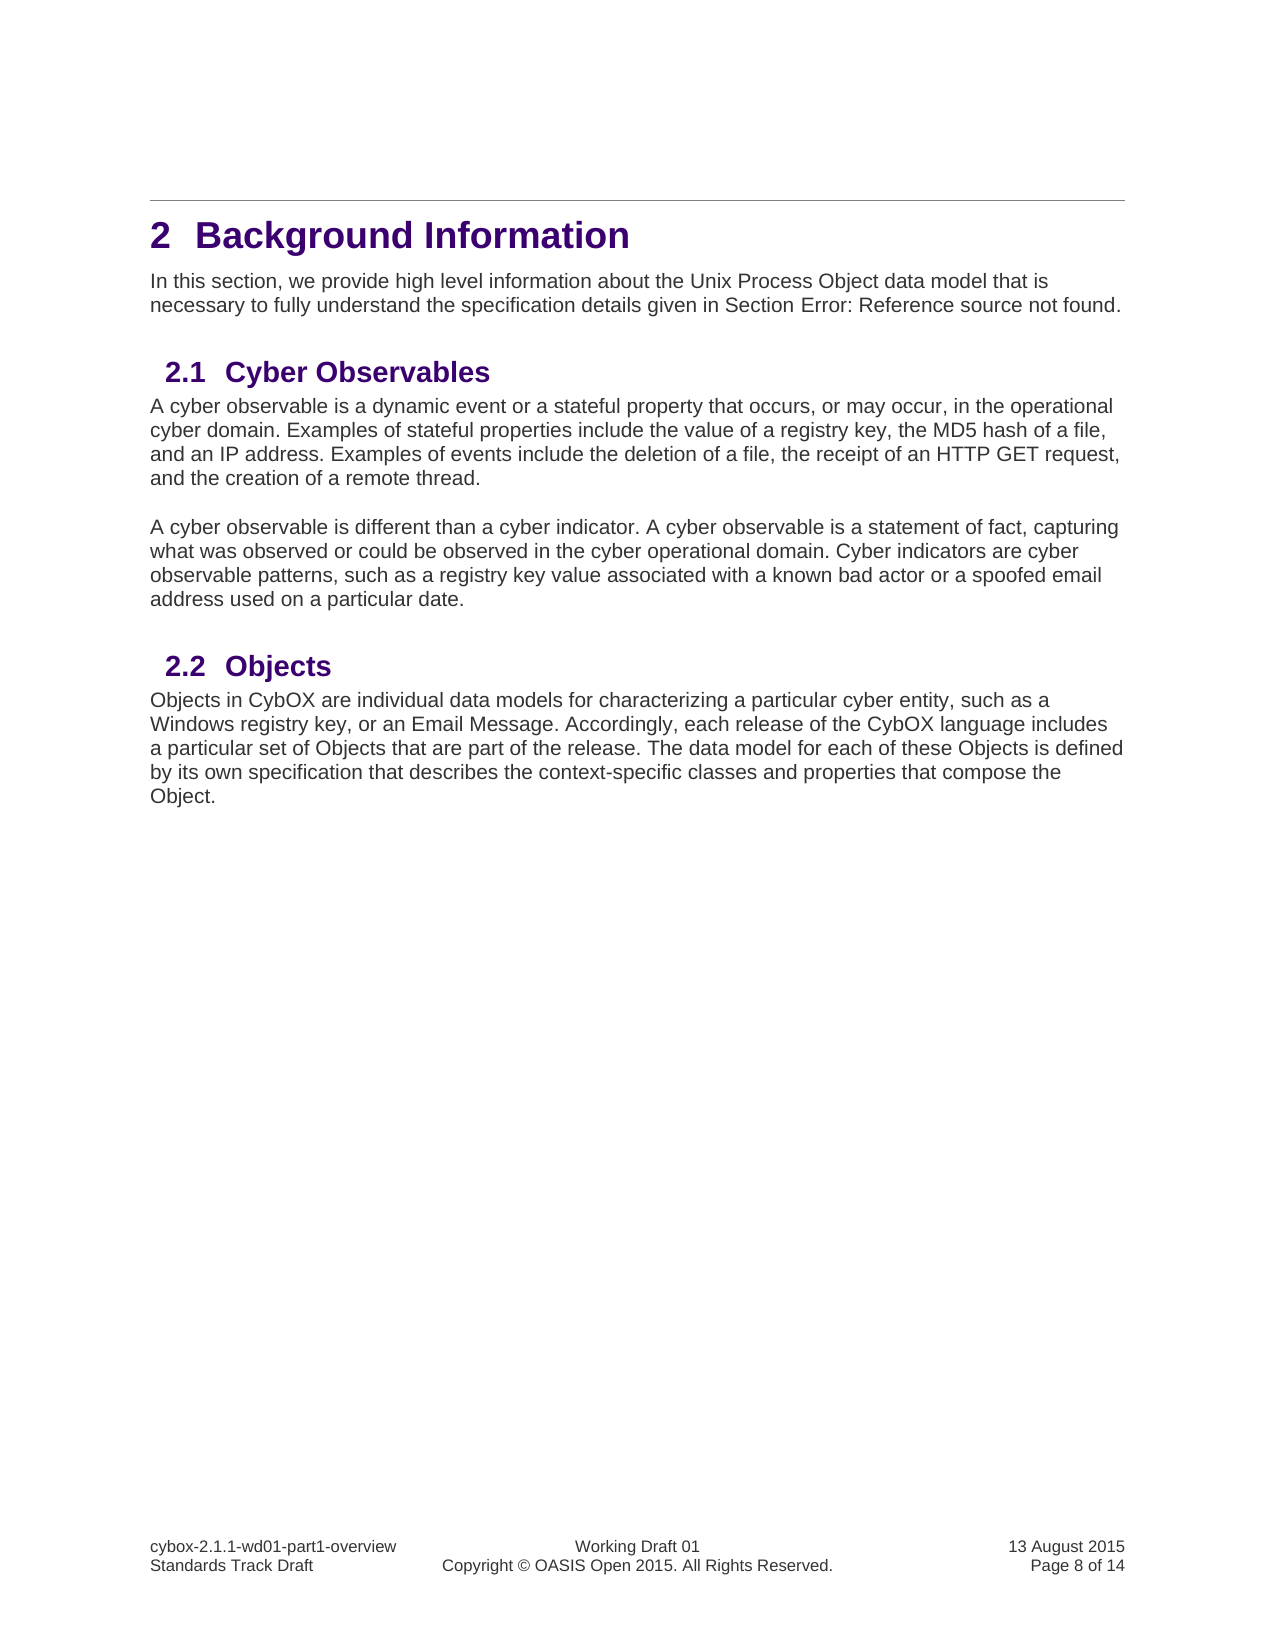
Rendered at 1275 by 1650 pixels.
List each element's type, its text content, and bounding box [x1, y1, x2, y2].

text A cyber observable is different than a cyber indicator. A cyber observable is a statement of fact, capturing what was observed or could be observed in the cyber operational domain. Cyber indicators are cyber observable patterns, such as a registry key value associated with a known bad actor or a spoofed email address used on a particular date. [150, 515, 1125, 611]
subtitle Objects [165, 648, 1125, 682]
subtitle Cyber Observables [165, 354, 1125, 388]
text Objects in CybOX are individual data models for characterizing a particular cyber entity, such as a Windows registry key, or an Email Message. Accordingly, each release of the CybOX language includes a particular set of Objects that are part of the release. The data model for each of these Objects is defined by its own specification that describes the context-specific classes and properties that compose the Object. [150, 688, 1125, 808]
subtitle Background Information [150, 201, 1125, 257]
text A cyber observable is a dynamic event or a stateful property that occurs, or may occur, in the operational cyber domain. Examples of stateful properties include the value of a registry key, the MD5 hash of a file, and an IP address. Examples of events include the deletion of a file, the receipt of an HTTP GET request, and the creation of a remote thread. [150, 394, 1125, 490]
